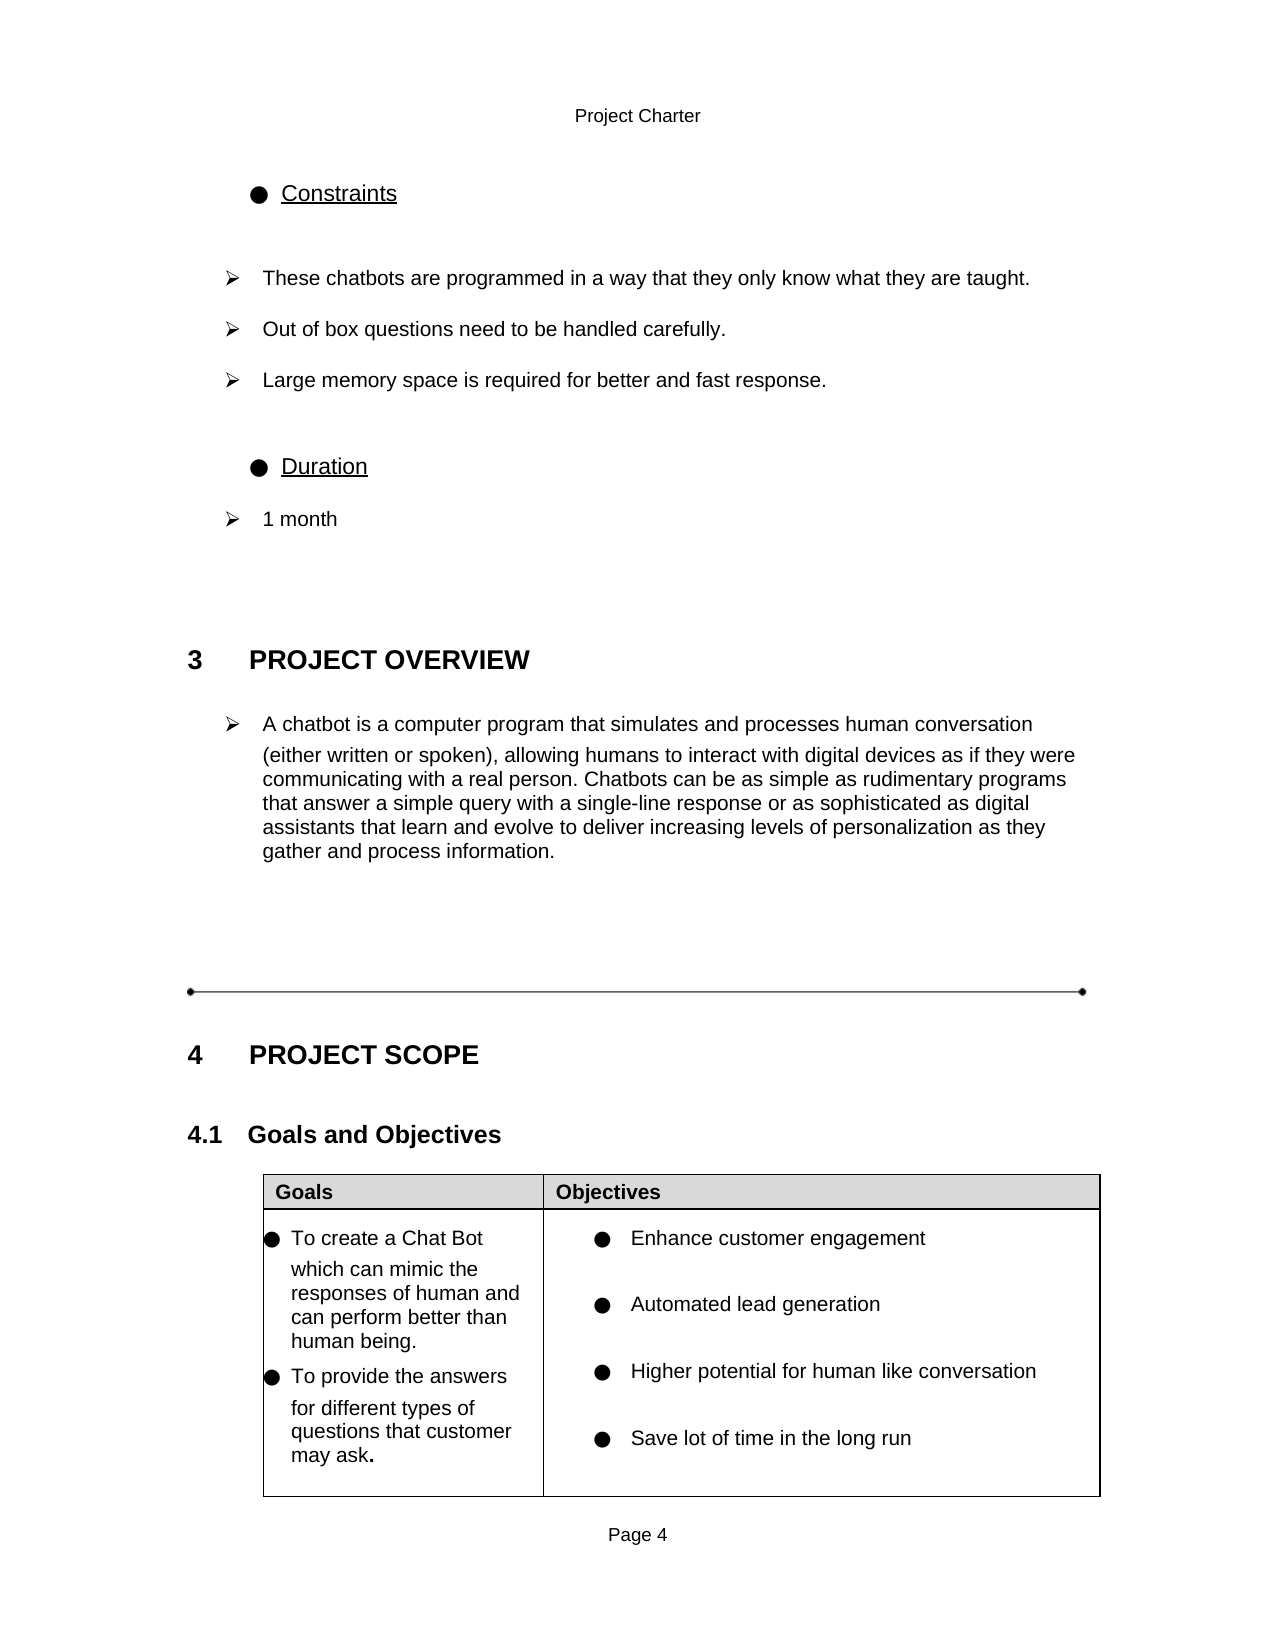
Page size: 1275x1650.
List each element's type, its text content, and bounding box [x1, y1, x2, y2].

list Duration [249, 440, 1087, 487]
list Out of box questions need to be handled carefully. [225, 306, 1087, 348]
list Large memory space is required for better and fast response. [225, 357, 1087, 399]
table_header Objectives [544, 1175, 1099, 1208]
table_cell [544, 1210, 1099, 1496]
subtitle Goals and Objectives [187, 1120, 1087, 1149]
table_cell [264, 1210, 543, 1496]
list These chatbots are programmed in a way that they only know what they are taught. [225, 255, 1087, 297]
subtitle PROJECT OVERVIEW [187, 644, 1087, 676]
list 1 month [225, 495, 1087, 538]
list A chatbot is a computer program that simulates and processes human conversation (either written or spoken), allowing humans to interact with digital devices as if they were communicating with a real person. Chatbots can be as simple as rudimentary programs that answer a simple query with a single-line response or as sophisticated as digital assistants that learn and evolve to deliver increasing levels of personalization as they gather and process information. [225, 701, 1087, 863]
list Constraints [249, 167, 1087, 214]
table_header Goals [264, 1175, 543, 1208]
subtitle PROJECT SCOPE [187, 1039, 1087, 1070]
picture [187, 985, 1088, 1001]
